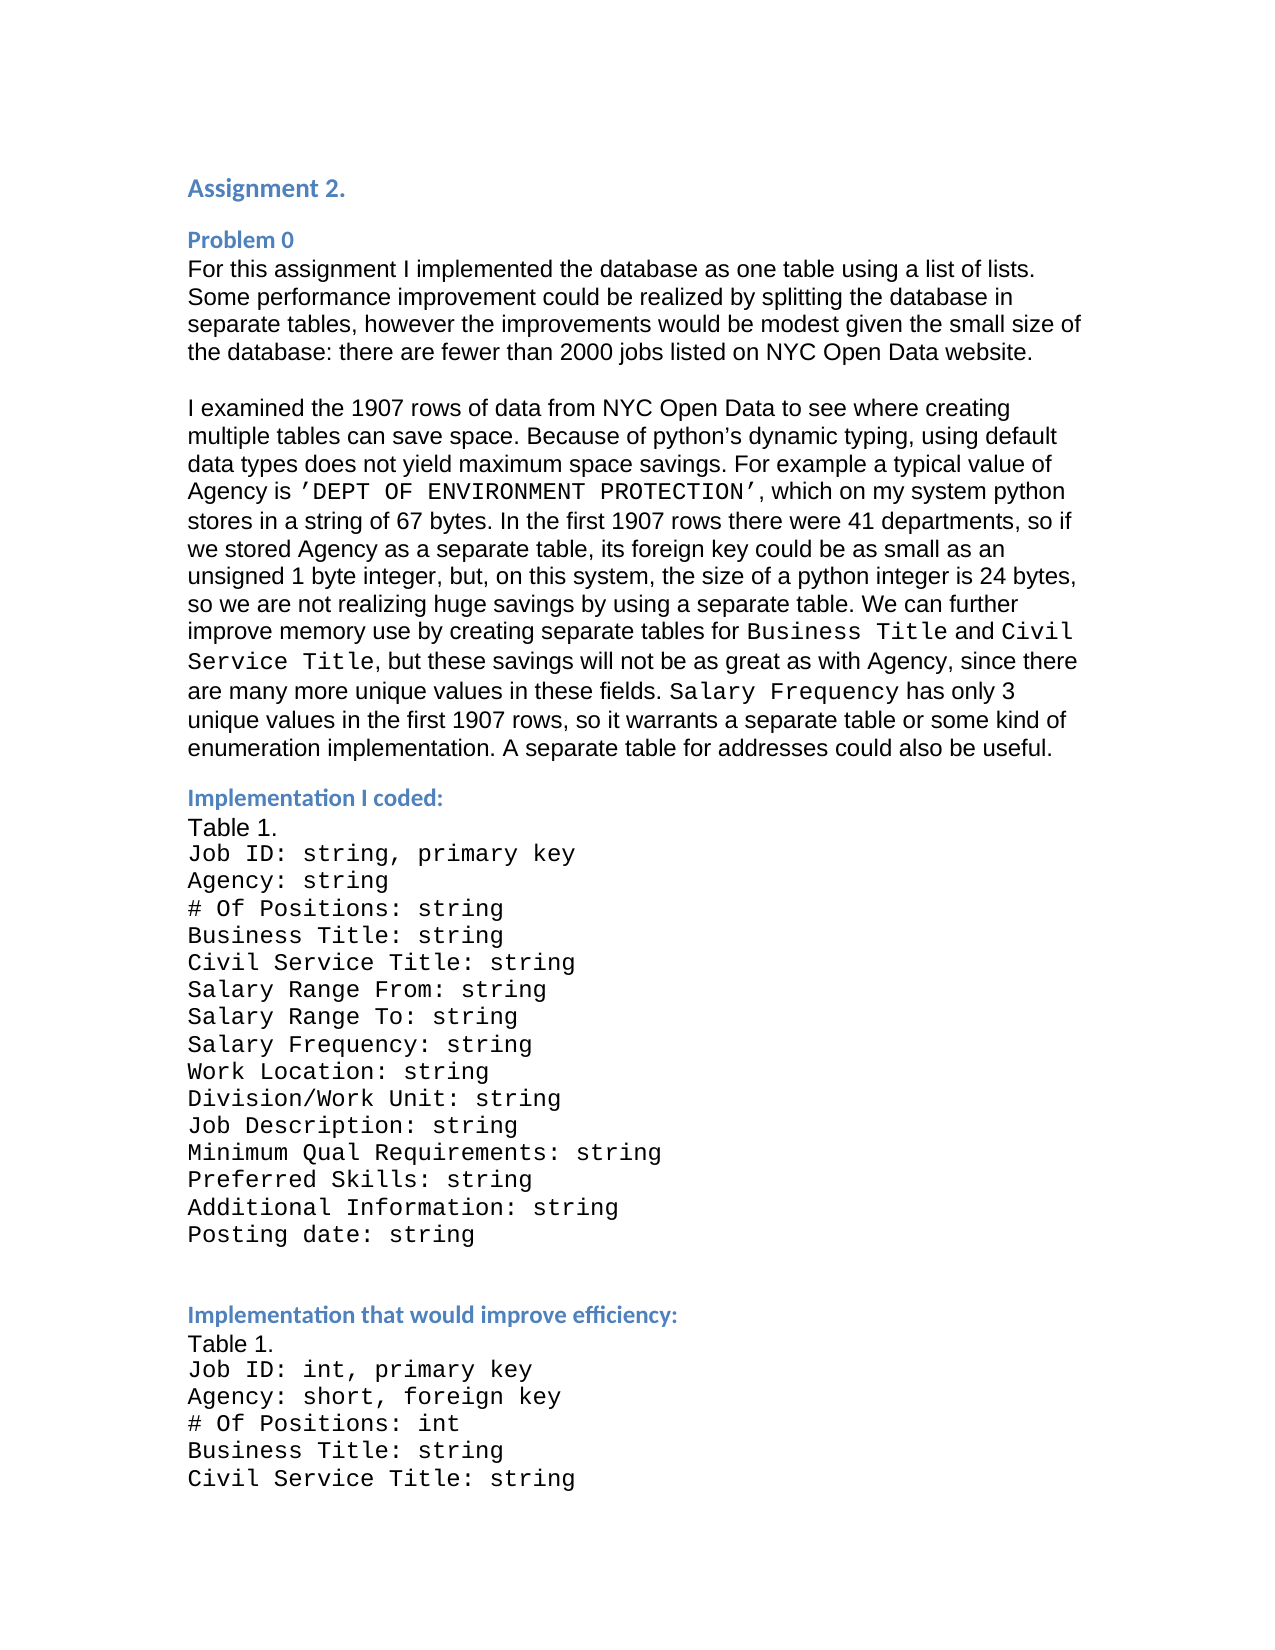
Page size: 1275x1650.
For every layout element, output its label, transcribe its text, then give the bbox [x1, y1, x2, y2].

subtitle Implementation I coded: [187, 782, 1087, 813]
text Business Title: string [187, 1439, 1087, 1466]
text # Of Positions: string [187, 896, 1087, 923]
text Preferred Skills: string [187, 1168, 1087, 1195]
text Civil Service Title: string [187, 1466, 1087, 1493]
text Minimum Qual Requirements: string [187, 1141, 1087, 1168]
text Table 1. [187, 1329, 1087, 1357]
subtitle Assignment 2. [187, 171, 1087, 204]
text For this assignment I implemented the database as one table using a list of lists. Some performance improvement could be realized by splitting the database in separate tables, however the improvements would be modest given the small size of the database: there are fewer than 2000 jobs listed on NYC Open Data website. [187, 255, 1087, 366]
text Job ID: int, primary key [187, 1357, 1087, 1384]
text Division/Work Unit: string [187, 1086, 1087, 1113]
text Work Location: string [187, 1059, 1087, 1086]
text Posting date: string [187, 1222, 1087, 1249]
text # Of Positions: int [187, 1412, 1087, 1439]
text Additional Information: string [187, 1195, 1087, 1222]
text Job Description: string [187, 1113, 1087, 1141]
text Agency: short, foreign key [187, 1384, 1087, 1412]
text Salary Range To: string [187, 1005, 1087, 1032]
text I examined the 1907 rows of data from NYC Open Data to see where creating multiple tables can save space. Because of python’s dynamic typing, using default data types does not yield maximum space savings. For example a typical value of Agency is ’DEPT OF ENVIRONMENT PROTECTION’, which on my system python stores in a string of 67 bytes. In the first 1907 rows there were 41 departments, so if we stored Agency as a separate table, its foreign key could be as small as an unsigned 1 byte integer, but, on this system, the size of a python integer is 24 bytes, so we are not realizing huge savings by using a separate table. We can further improve memory use by creating separate tables for Business Title and Civil Service Title, but these savings will not be as great as with Agency, since there are many more unique values in these fields. Salary Frequency has only 3 unique values in the first 1907 rows, so it warrants a separate table or some kind of enumeration implementation. A separate table for addresses could also be useful. [187, 394, 1087, 762]
text Civil Service Title: string [187, 950, 1087, 978]
subtitle Implementation that would improve efficiency: [187, 1299, 1087, 1329]
text Salary Frequency: string [187, 1032, 1087, 1059]
text Business Title: string [187, 923, 1087, 950]
text Agency: string [187, 869, 1087, 896]
text Table 1. [187, 813, 1087, 842]
text Salary Range From: string [187, 978, 1087, 1005]
subtitle Problem 0 [187, 225, 1087, 255]
text Job ID: string, primary key [187, 842, 1087, 869]
